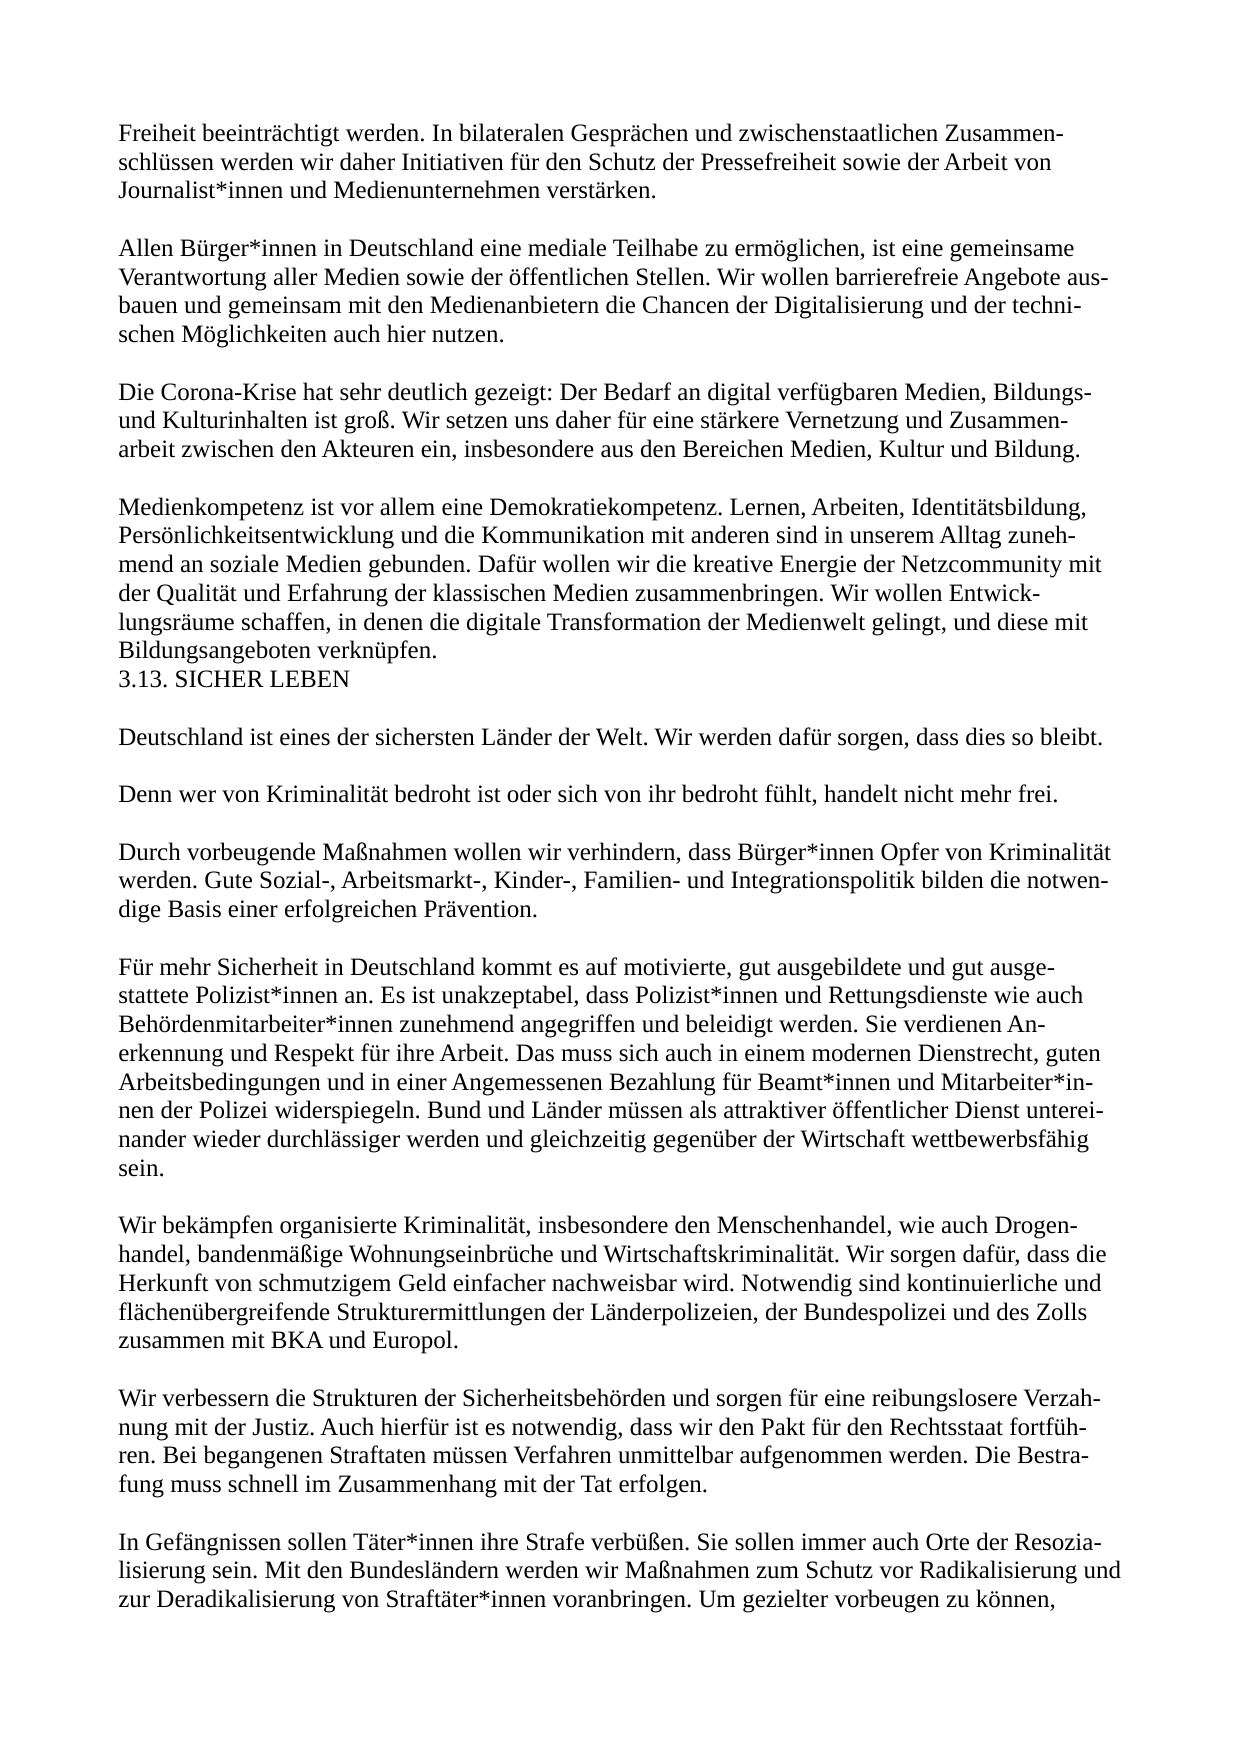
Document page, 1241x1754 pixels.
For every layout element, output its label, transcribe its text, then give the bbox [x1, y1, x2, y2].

text Allen Bürger*innen in Deutschland eine mediale Teilhabe zu ermöglichen, ist eine gemeinsame Verantwortung aller Medien sowie der öffentlichen Stellen. Wir wollen barrierefreie Angebote aus-bauen und gemeinsam mit den Medienanbietern die Chancen der Digitalisierung und der techni-schen Möglichkeiten auch hier nutzen. [118, 233, 1122, 348]
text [118, 118, 1122, 204]
text Wir bekämpfen organisierte Kriminalität, insbesondere den Menschenhandel, wie auch Drogen-handel, bandenmäßige Wohnungseinbrüche und Wirtschaftskriminalität. Wir sorgen dafür, dass die Herkunft von schmutzigem Geld einfacher nachweisbar wird. Notwendig sind kontinuierliche und flächenübergreifende Strukturermittlungen der Länderpolizeien, der Bundespolizei und des Zolls zusammen mit BKA und Europol. [118, 1211, 1122, 1354]
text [118, 1527, 1122, 1613]
text Denn wer von Kriminalität bedroht ist oder sich von ihr bedroht fühlt, handelt nicht mehr frei. [118, 779, 1122, 808]
text Die Corona-Krise hat sehr deutlich gezeigt: Der Bedarf an digital verfügbaren Medien, Bildungs-und Kulturinhalten ist groß. Wir setzen uns daher für eine stärkere Vernetzung und Zusammen-arbeit zwischen den Akteuren ein, insbesondere aus den Bereichen Medien, Kultur und Bildung. [118, 377, 1122, 463]
text Medienkompetenz ist vor allem eine Demokratiekompetenz. Lernen, Arbeiten, Identitätsbildung, Persönlichkeitsentwicklung und die Kommunikation mit anderen sind in unserem Alltag zuneh-mend an soziale Medien gebunden. Dafür wollen wir die kreative Energie der Netzcommunity mit der Qualität und Erfahrung der klassischen Medien zusammenbringen. Wir wollen Entwick-lungsräume schaffen, in denen die digitale Transformation der Medienwelt gelingt, und diese mit Bildungsangeboten verknüpfen. [118, 492, 1122, 664]
text Durch vorbeugende Maßnahmen wollen wir verhindern, dass Bürger*innen Opfer von Kriminalität werden. Gute Sozial-, Arbeitsmarkt-, Kinder-, Familien- und Integrationspolitik bilden die notwen-dige Basis einer erfolgreichen Prävention. [118, 837, 1122, 923]
text Wir verbessern die Strukturen der Sicherheitsbehörden und sorgen für eine reibungslosere Verzah-nung mit der Justiz. Auch hierfür ist es notwendig, dass wir den Pakt für den Rechtsstaat fortfüh-ren. Bei begangenen Straftaten müssen Verfahren unmittelbar aufgenommen werden. Die Bestra-fung muss schnell im Zusammenhang mit der Tat erfolgen. [118, 1383, 1122, 1498]
text Deutschland ist eines der sichersten Länder der Welt. Wir werden dafür sorgen, dass dies so bleibt. [118, 722, 1122, 751]
text Für mehr Sicherheit in Deutschland kommt es auf motivierte, gut ausgebildete und gut ausge-stattete Polizist*innen an. Es ist unakzeptabel, dass Polizist*innen und Rettungsdienste wie auch Behördenmitarbeiter*innen zunehmend angegriffen und beleidigt werden. Sie verdienen An-erkennung und Respekt für ihre Arbeit. Das muss sich auch in einem modernen Dienstrecht, guten Arbeitsbedingungen und in einer Angemessenen Bezahlung für Beamt*innen und Mitarbeiter*in-nen der Polizei widerspiegeln. Bund und Länder müssen als attraktiver öffentlicher Dienst unterei-nander wieder durchlässiger werden und gleichzeitig gegenüber der Wirtschaft wettbewerbsfähig sein. [118, 952, 1122, 1182]
text 3.13. SICHER LEBEN [118, 664, 1122, 693]
